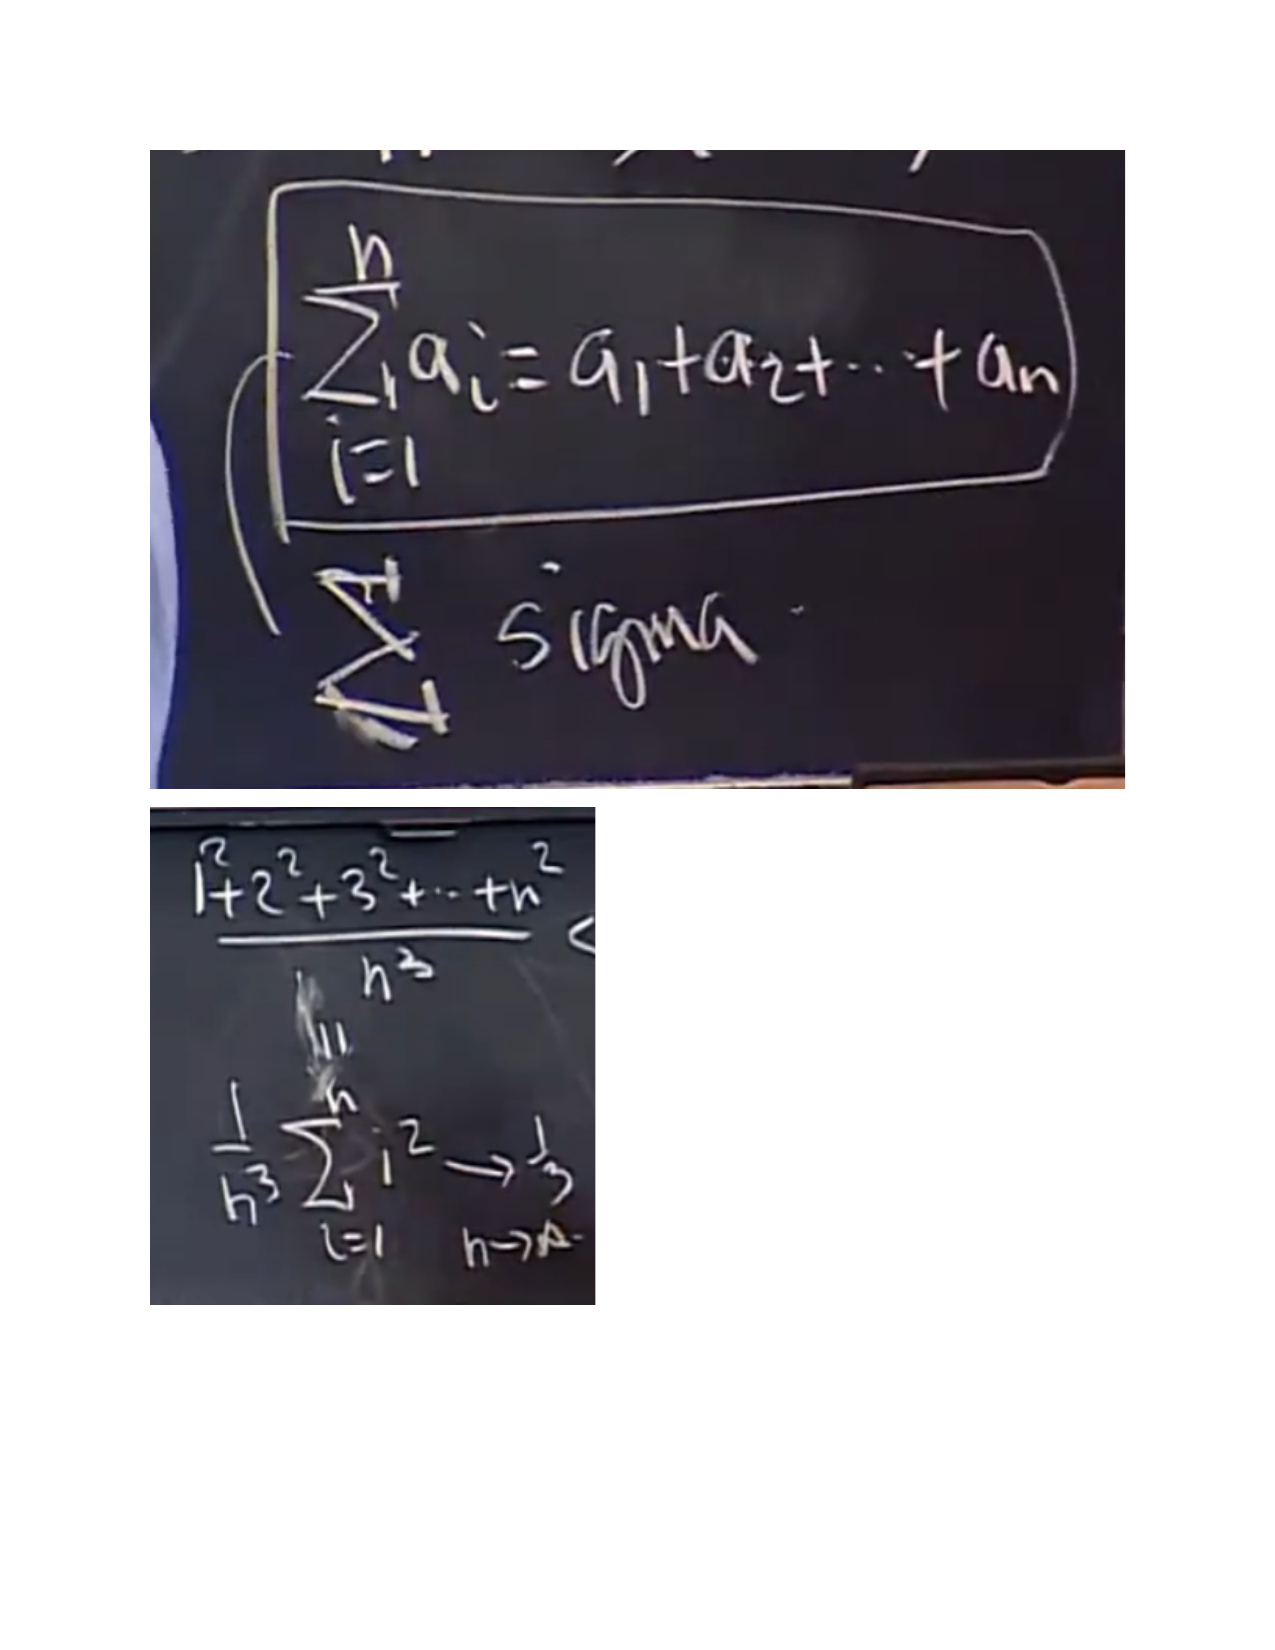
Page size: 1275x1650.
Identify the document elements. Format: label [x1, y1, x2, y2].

picture [150, 807, 596, 1305]
picture [150, 150, 1125, 789]
